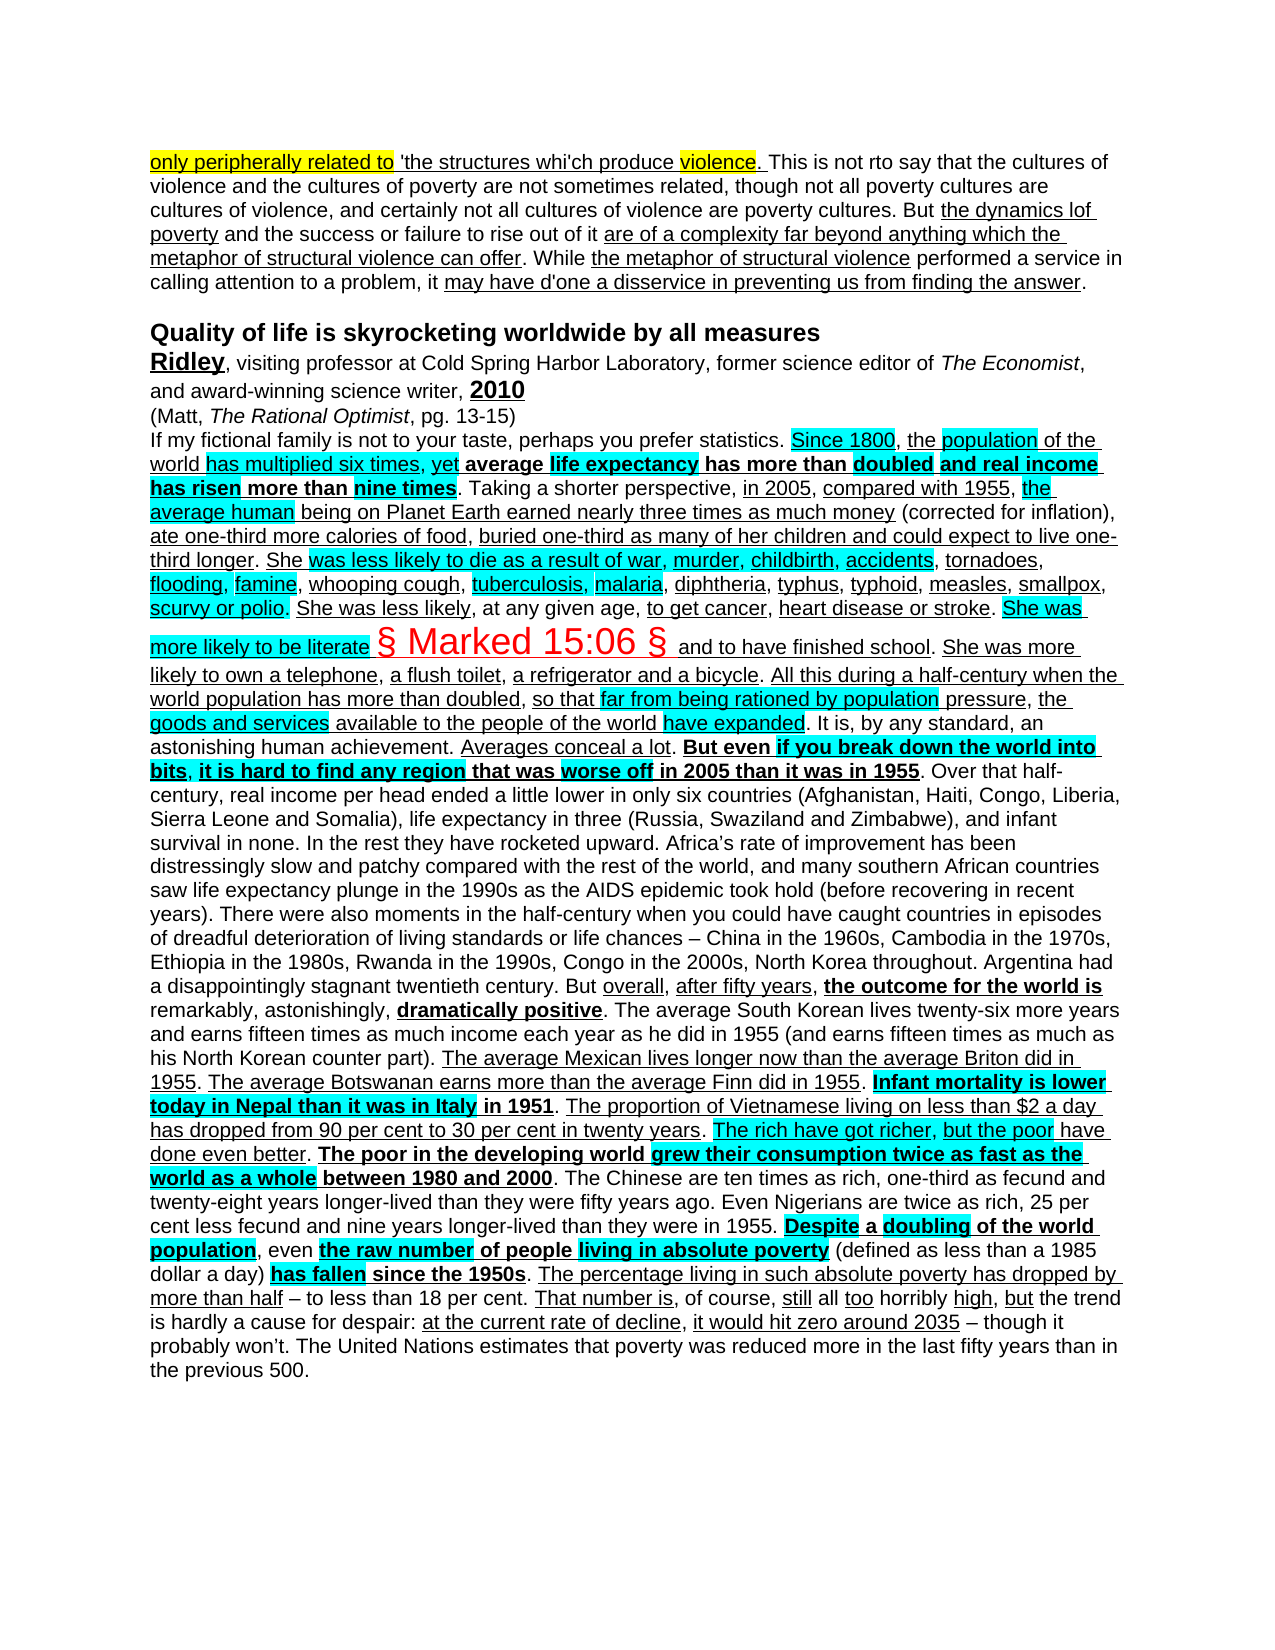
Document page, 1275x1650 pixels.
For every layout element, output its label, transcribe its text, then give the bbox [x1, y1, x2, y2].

text Ridley, visiting professor at Cold Spring Harbor Laboratory, former science editor of The Economist, and award-winning science writer, 2010 [150, 346, 1125, 404]
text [150, 150, 1125, 294]
text (Matt, The Rational Optimist, pg. 13-15) [150, 404, 1125, 428]
subtitle Quality of life is skyrocketing worldwide by all measures [150, 318, 1125, 346]
text If my fictional family is not to your taste, perhaps you prefer statistics. Since 1800, the population of the world has multiplied six times, yet average life expectancy has more than doubled and real income has risen more than nine times. Taking a shorter perspective, in 2005, compared with 1955, the average human being on Planet Earth earned nearly three times as much money (corrected for inflation), ate one-third more calories of food, buried one-third as many of her children and could expect to live one-third longer. She was less likely to die as a result of war, murder, childbirth, accidents, tornadoes, flooding, famine, whooping cough, tuberculosis, malaria, diphtheria, typhus, typhoid, measles, smallpox, scurvy or polio. She was less likely, at any given age, to get cancer, heart disease or stroke. She was more likely to be literate § Marked 15:06 § and to have finished school. She was more likely to own a telephone, a flush toilet, a refrigerator and a bicycle. All this during a half-century when the world population has more than doubled, so that far from being rationed by population pressure, the goods and services available to the people of the world have expanded. It is, by any standard, an astonishing human achievement. Averages conceal a lot. But even if you break down the world into bits, it is hard to find any region that was worse off in 2005 than it was in 1955. Over that half-century, real income per head ended a little lower in only six countries (Afghanistan, Haiti, Congo, Liberia, Sierra Leone and Somalia), life expectancy in three (Russia, Swaziland and Zimbabwe), and infant survival in none. In the rest they have rocketed upward. Africa’s rate of improvement has been distressingly slow and patchy compared with the rest of the world, and many southern African countries saw life expectancy plunge in the 1990s as the AIDS epidemic took hold (before recovering in recent years). There were also moments in the half-century when you could have caught countries in episodes of dreadful deterioration of living standards or life chances – China in the 1960s, Cambodia in the 1970s, Ethiopia in the 1980s, Rwanda in the 1990s, Congo in the 2000s, North Korea throughout. Argentina had a disappointingly stagnant twentieth century. But overall, after fifty years, the outcome for the world is remarkably, astonishingly, dramatically positive. The average South Korean lives twenty-six more years and earns fifteen times as much income each year as he did in 1955 (and earns fifteen times as much as his North Korean counter part). The average Mexican lives longer now than the average Briton did in 1955. The average Botswanan earns more than the average Finn did in 1955. Infant mortality is lower today in Nepal than it was in Italy in 1951. The proportion of Vietnamese living on less than $2 a day has dropped from 90 per cent to 30 per cent in twenty years. The rich have got richer, but the poor have done even better. The poor in the developing world grew their consumption twice as fast as the world as a whole between 1980 and 2000. The Chinese are ten times as rich, one-third as fecund and twenty-eight years longer-lived than they were fifty years ago. Even Nigerians are twice as rich, 25 per cent less fecund and nine years longer-lived than they were in 1955. Despite a doubling of the world population, even the raw number of people living in absolute poverty (defined as less than a 1985 dollar a day) has fallen since the 1950s. The percentage living in such absolute poverty has dropped by more than half – to less than 18 per cent. That number is, of course, still all too horribly high, but the trend is hardly a cause for despair: at the current rate of decline, it would hit zero around 2035 – though it probably won’t. The United Nations estimates that poverty was reduced more in the last fifty years than in the previous 500. [150, 428, 1125, 1381]
